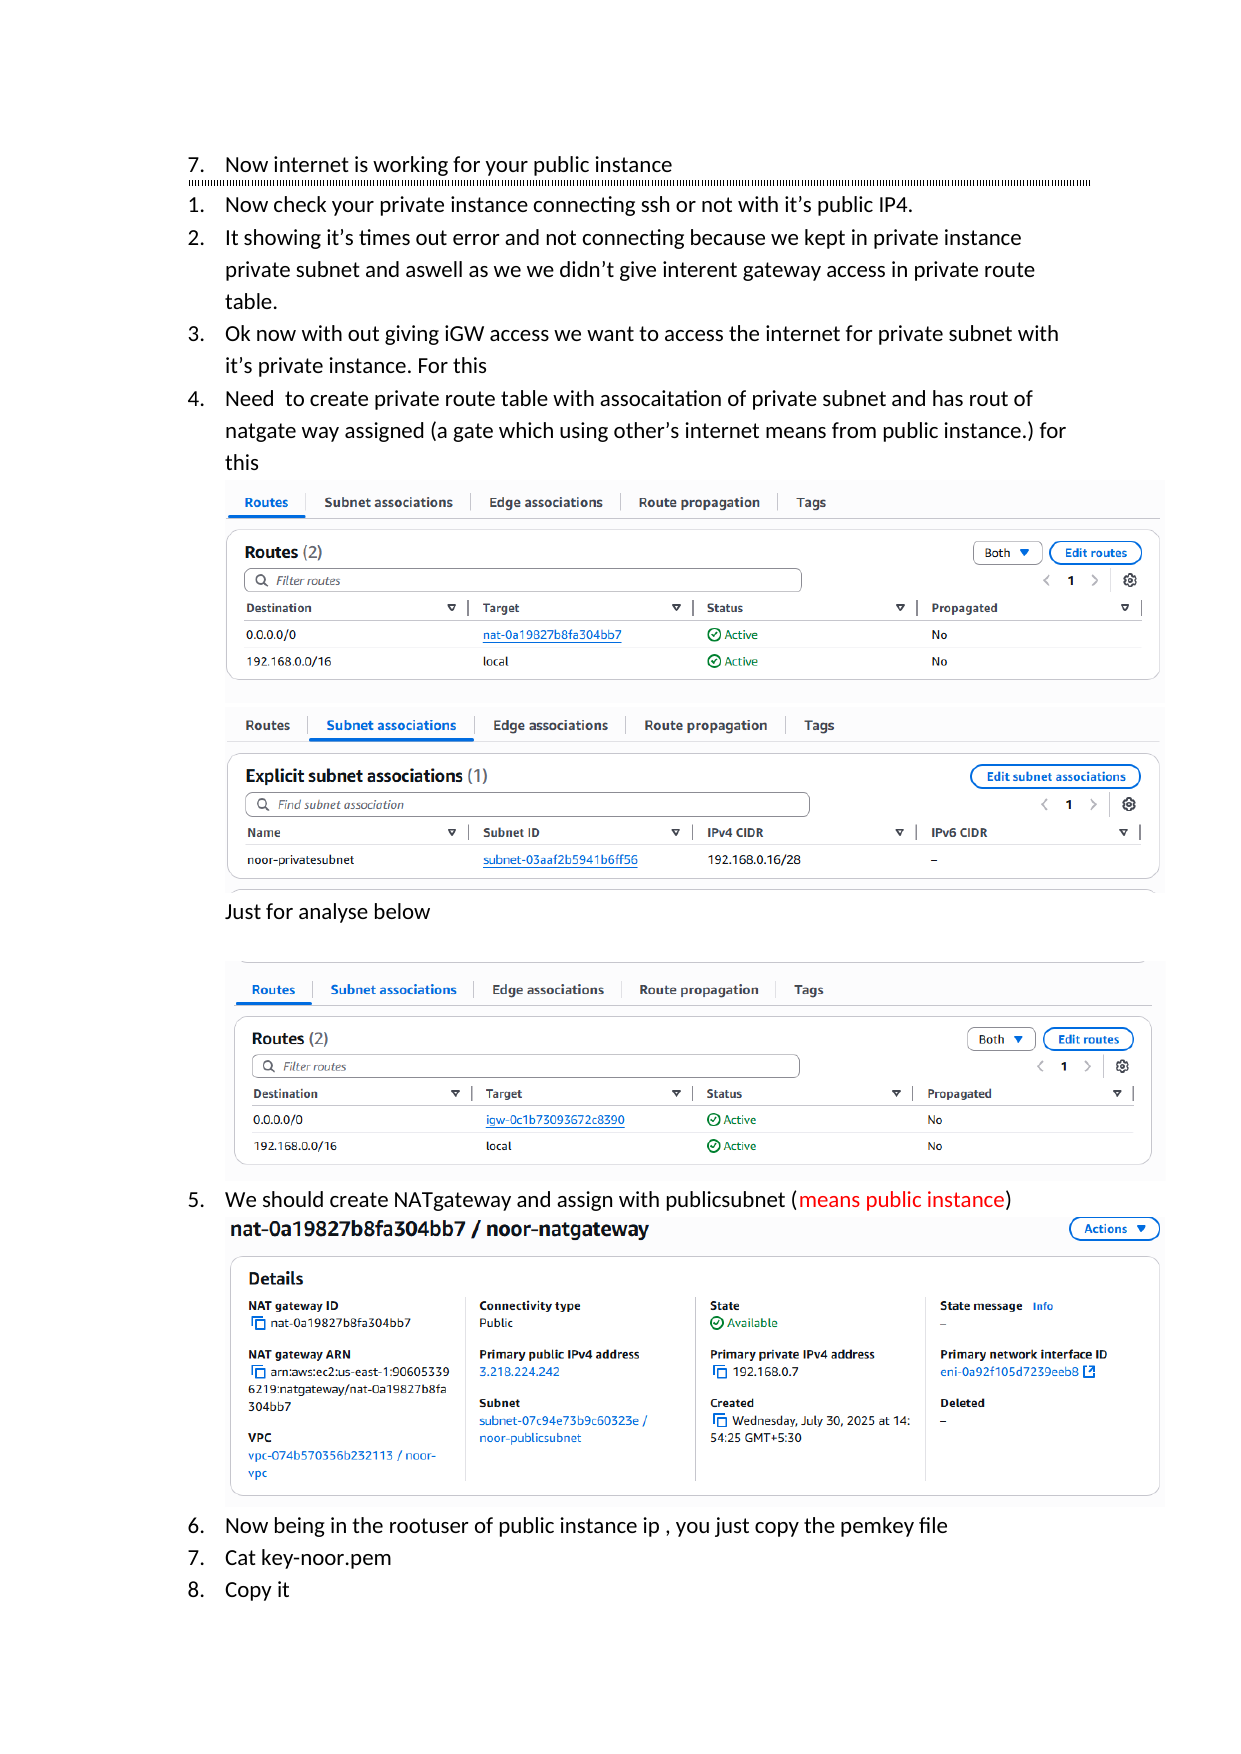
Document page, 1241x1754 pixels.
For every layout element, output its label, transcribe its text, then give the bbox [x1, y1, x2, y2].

picture [225, 480, 1166, 703]
list Cat key-noor.pem [187, 1543, 1090, 1571]
picture [225, 1217, 1166, 1507]
list Now check your private instance connecting ssh or not with it’s public IP4. [187, 191, 1090, 218]
list Ok now with out giving iGW access we want to access the internet for private subnet with it’s private instance. For this [187, 319, 1090, 379]
list Now internet is working for your public instance [187, 150, 1090, 186]
list Just for analyse below [225, 897, 1090, 925]
list It showing it’s times out error and not connecting because we kept in private instance private subnet and aswell as we we didn’t give interent gateway access in private route table. [187, 223, 1090, 315]
list Now being in the rootuser of public instance ip , you just copy the pemkey file [187, 1511, 1090, 1539]
picture [225, 961, 1166, 1181]
list We should create NATgateway and assign with publicsubnet (means public instance) [187, 1185, 1090, 1213]
list Copy it [187, 1575, 1090, 1603]
picture [225, 707, 1166, 893]
list Need to create private route table with assocaitation of private subnet and has rout of natgate way assigned (a gate which using other’s internet means from public instance.) for this [187, 384, 1090, 476]
